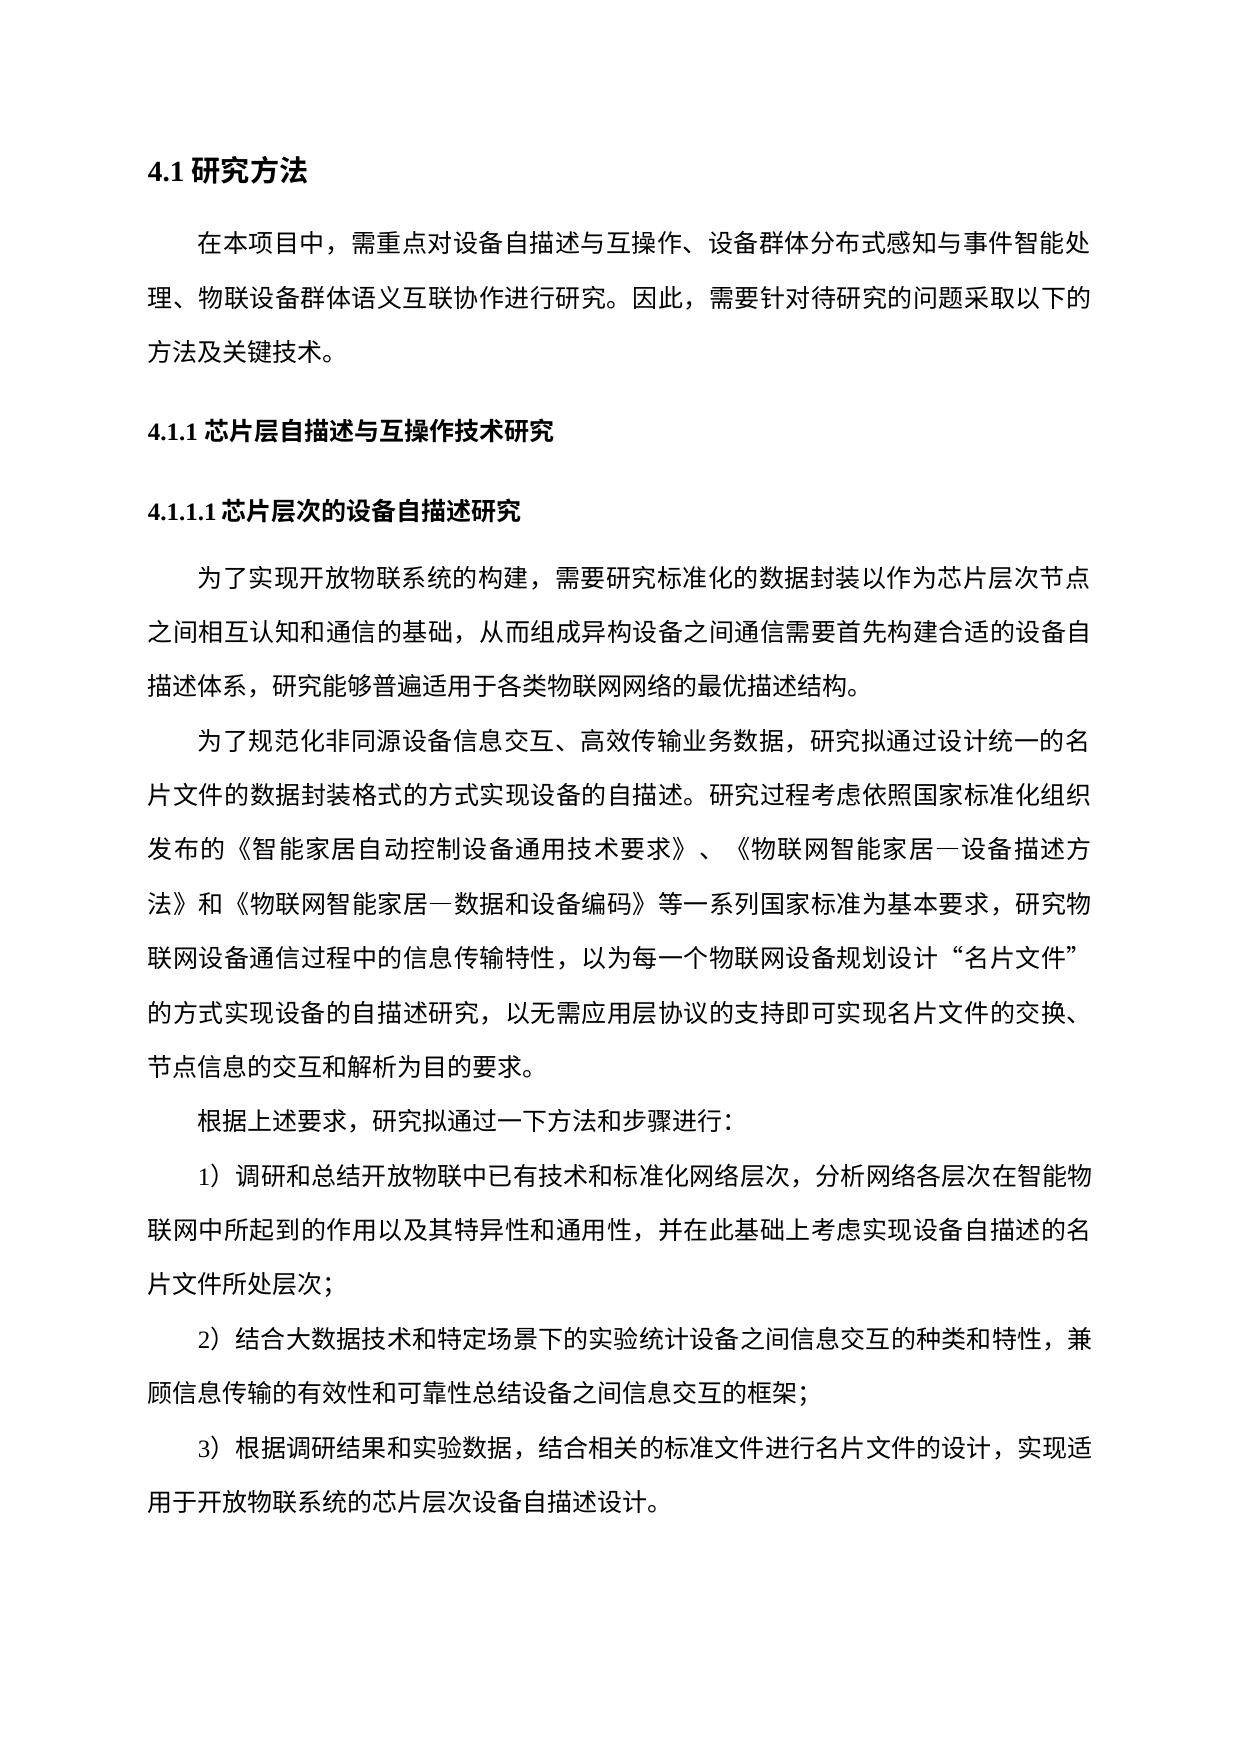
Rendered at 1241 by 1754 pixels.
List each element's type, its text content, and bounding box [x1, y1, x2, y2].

subtitle 4.1.1 芯片层自描述与互操作技术研究 [148, 412, 1092, 448]
text 在本项目中，需重点对设备自描述与互操作、设备群体分布式感知与事件智能处理、物联设备群体语义互联协作进行研究。因此，需要针对待研究的问题采取以下的方法及关键技术。 [148, 224, 1092, 369]
text 为了规范化非同源设备信息交互、高效传输业务数据，研究拟通过设计统一的名片文件的数据封装格式的方式实现设备的自描述。研究过程考虑依照国家标准化组织发布的《智能家居自动控制设备通用技术要求》、《物联网智能家居—设备描述方法》和《物联网智能家居—数据和设备编码》等一系列国家标准为基本要求，研究物联网设备通信过程中的信息传输特性，以为每一个物联网设备规划设计“名片文件”的方式实现设备的自描述研究，以无需应用层协议的支持即可实现名片文件的交换、节点信息的交互和解析为目的要求。 [148, 721, 1092, 1084]
text 根据上述要求，研究拟通过一下方法和步骤进行： [148, 1102, 1092, 1138]
text 为了实现开放物联系统的构建，需要研究标准化的数据封装以作为芯片层次节点之间相互认知和通信的基础，从而组成异构设备之间通信需要首先构建合适的设备自描述体系，研究能够普遍适用于各类物联网网络的最优描述结构。 [148, 558, 1092, 703]
text 3）根据调研结果和实验数据，结合相关的标准文件进行名片文件的设计，实现适用于开放物联系统的芯片层次设备自描述设计。 [148, 1428, 1092, 1519]
subtitle 4.1 研究方法 [148, 148, 1092, 190]
text 1）调研和总结开放物联中已有技术和标准化网络层次，分析网络各层次在智能物联网中所起到的作用以及其特异性和通用性，并在此基础上考虑实现设备自描述的名片文件所处层次； [148, 1156, 1092, 1301]
text 2）结合大数据技术和特定场景下的实验统计设备之间信息交互的种类和特性，兼顾信息传输的有效性和可靠性总结设备之间信息交互的框架； [148, 1319, 1092, 1410]
subtitle 4.1.1.1芯片层次的设备自描述研究 [148, 491, 1092, 527]
